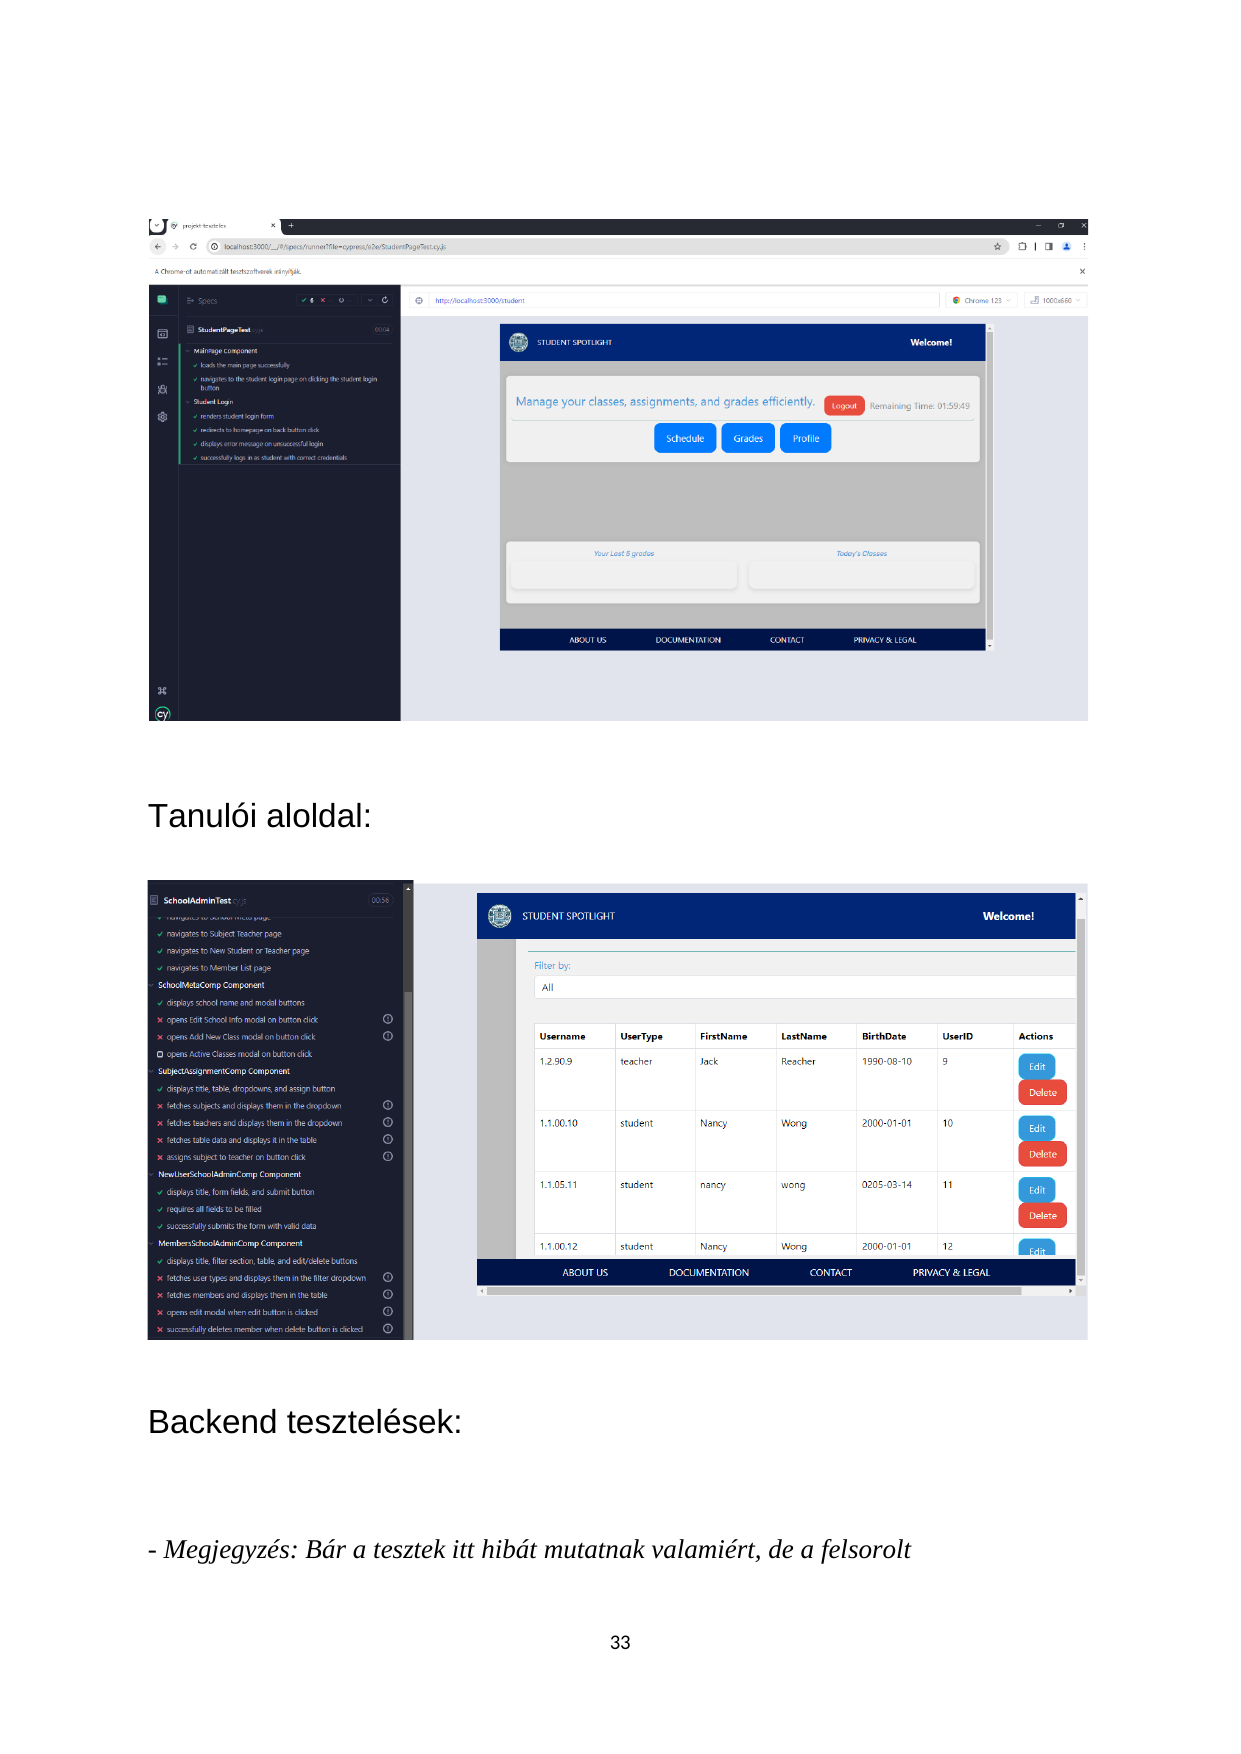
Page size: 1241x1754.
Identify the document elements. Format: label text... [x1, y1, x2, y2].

picture [147, 219, 1088, 720]
picture [147, 880, 1088, 1340]
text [148, 1482, 1093, 1564]
